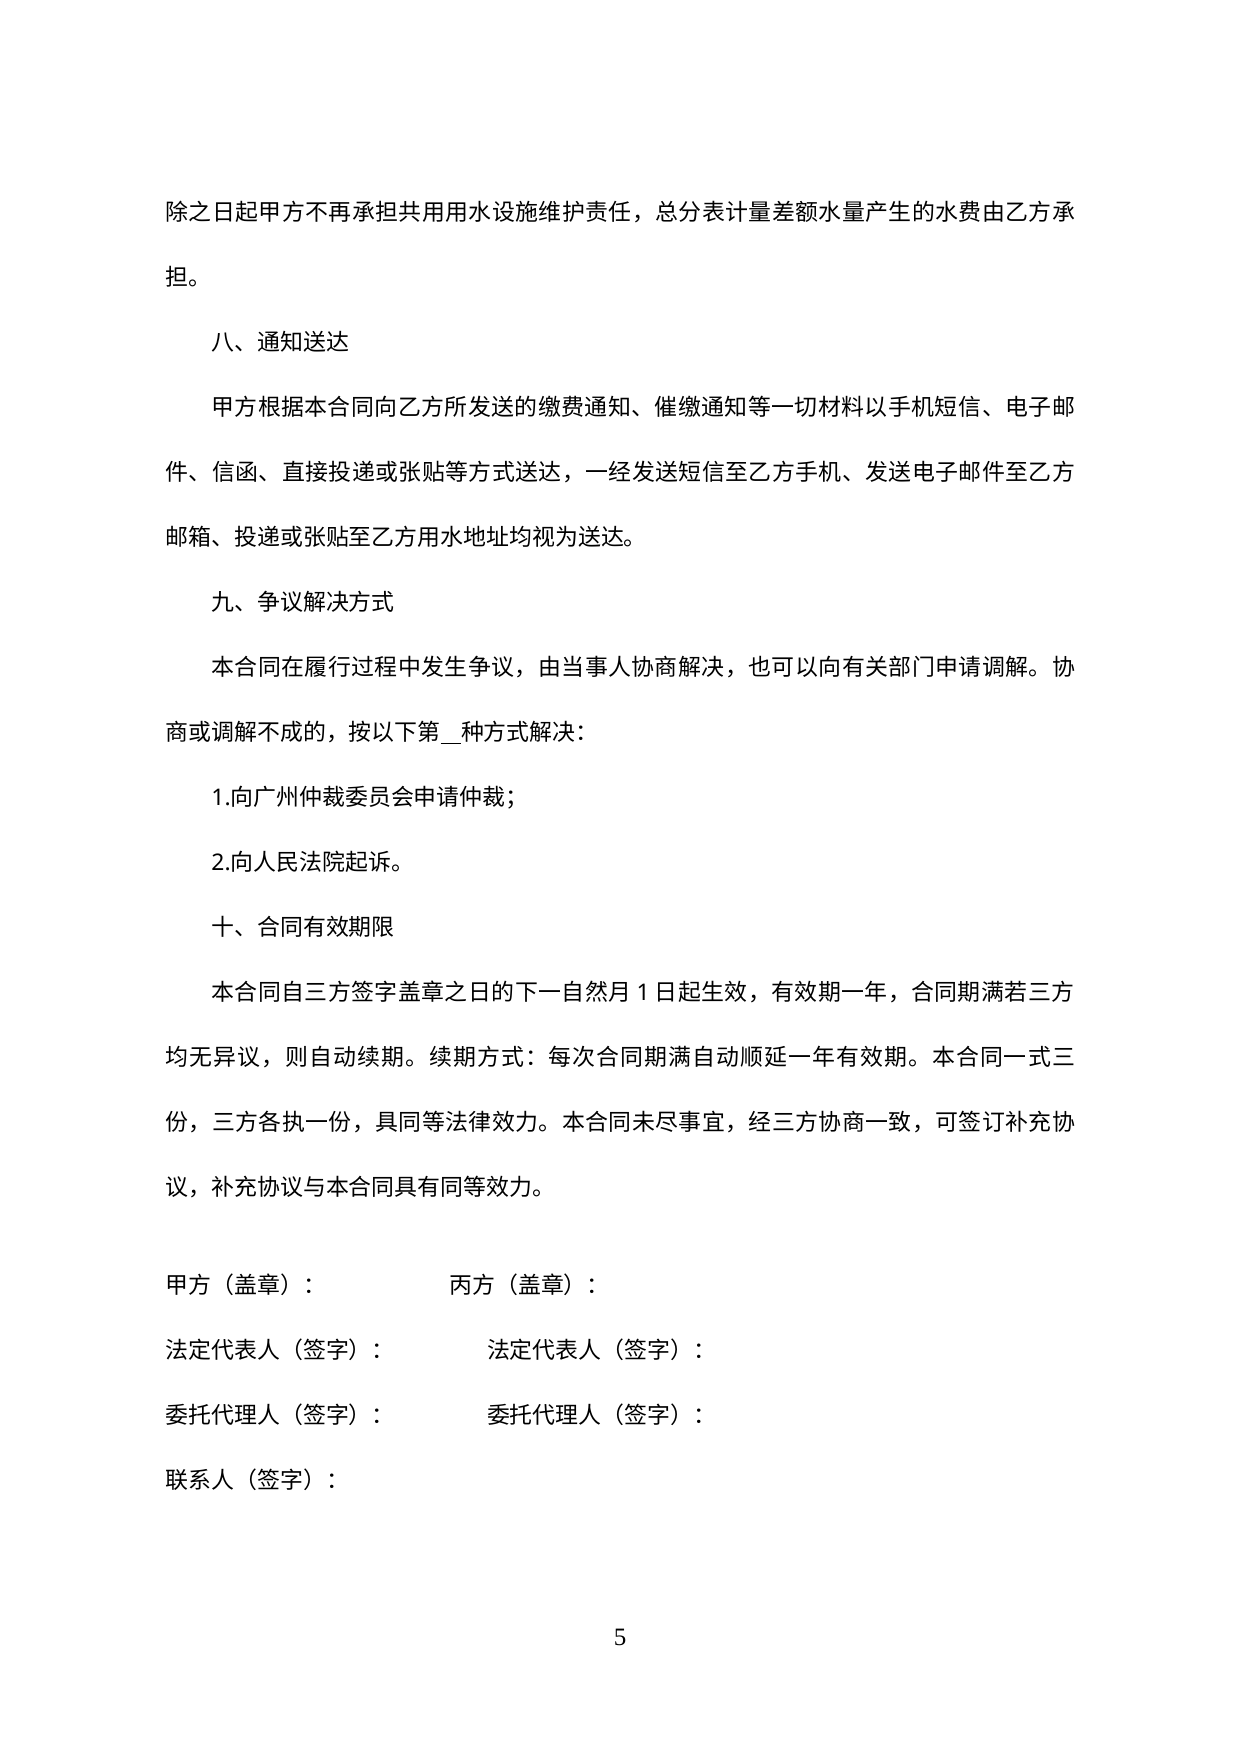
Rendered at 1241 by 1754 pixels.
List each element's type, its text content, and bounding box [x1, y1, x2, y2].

text 甲方（盖章）： 丙方（盖章）： [165, 1251, 1075, 1316]
text 八、通知送达 [165, 308, 1075, 373]
text 十、合同有效期限 [165, 893, 1075, 958]
text 委托代理人（签字）： 委托代理人（签字）： [165, 1381, 1075, 1446]
text 联系人（签字）： [165, 1446, 1075, 1511]
text 甲方根据本合同向乙方所发送的缴费通知、催缴通知等一切材料以手机短信、电子邮件、信函、直接投递或张贴等方式送达，一经发送短信至乙方手机、发送电子邮件至乙方邮箱、投递或张贴至乙方用水地址均视为送达。 [165, 373, 1075, 568]
text 九、争议解决方式 [165, 568, 1075, 633]
text 本合同在履行过程中发生争议，由当事人协商解决，也可以向有关部门申请调解。协商或调解不成的，按以下第 种方式解决： [165, 633, 1075, 763]
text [165, 178, 1075, 308]
text 1.向广州仲裁委员会申请仲裁； [165, 763, 1075, 828]
text 法定代表人（签字）： 法定代表人（签字）： [165, 1316, 1075, 1381]
text 2.向人民法院起诉。 [165, 828, 1075, 893]
text 本合同自三方签字盖章之日的下一自然月1日起生效，有效期一年，合同期满若三方均无异议，则自动续期。续期方式：每次合同期满自动顺延一年有效期。本合同一式三份，三方各执一份，具同等法律效力。本合同未尽事宜，经三方协商一致，可签订补充协议，补充协议与本合同具有同等效力。 [165, 958, 1075, 1218]
